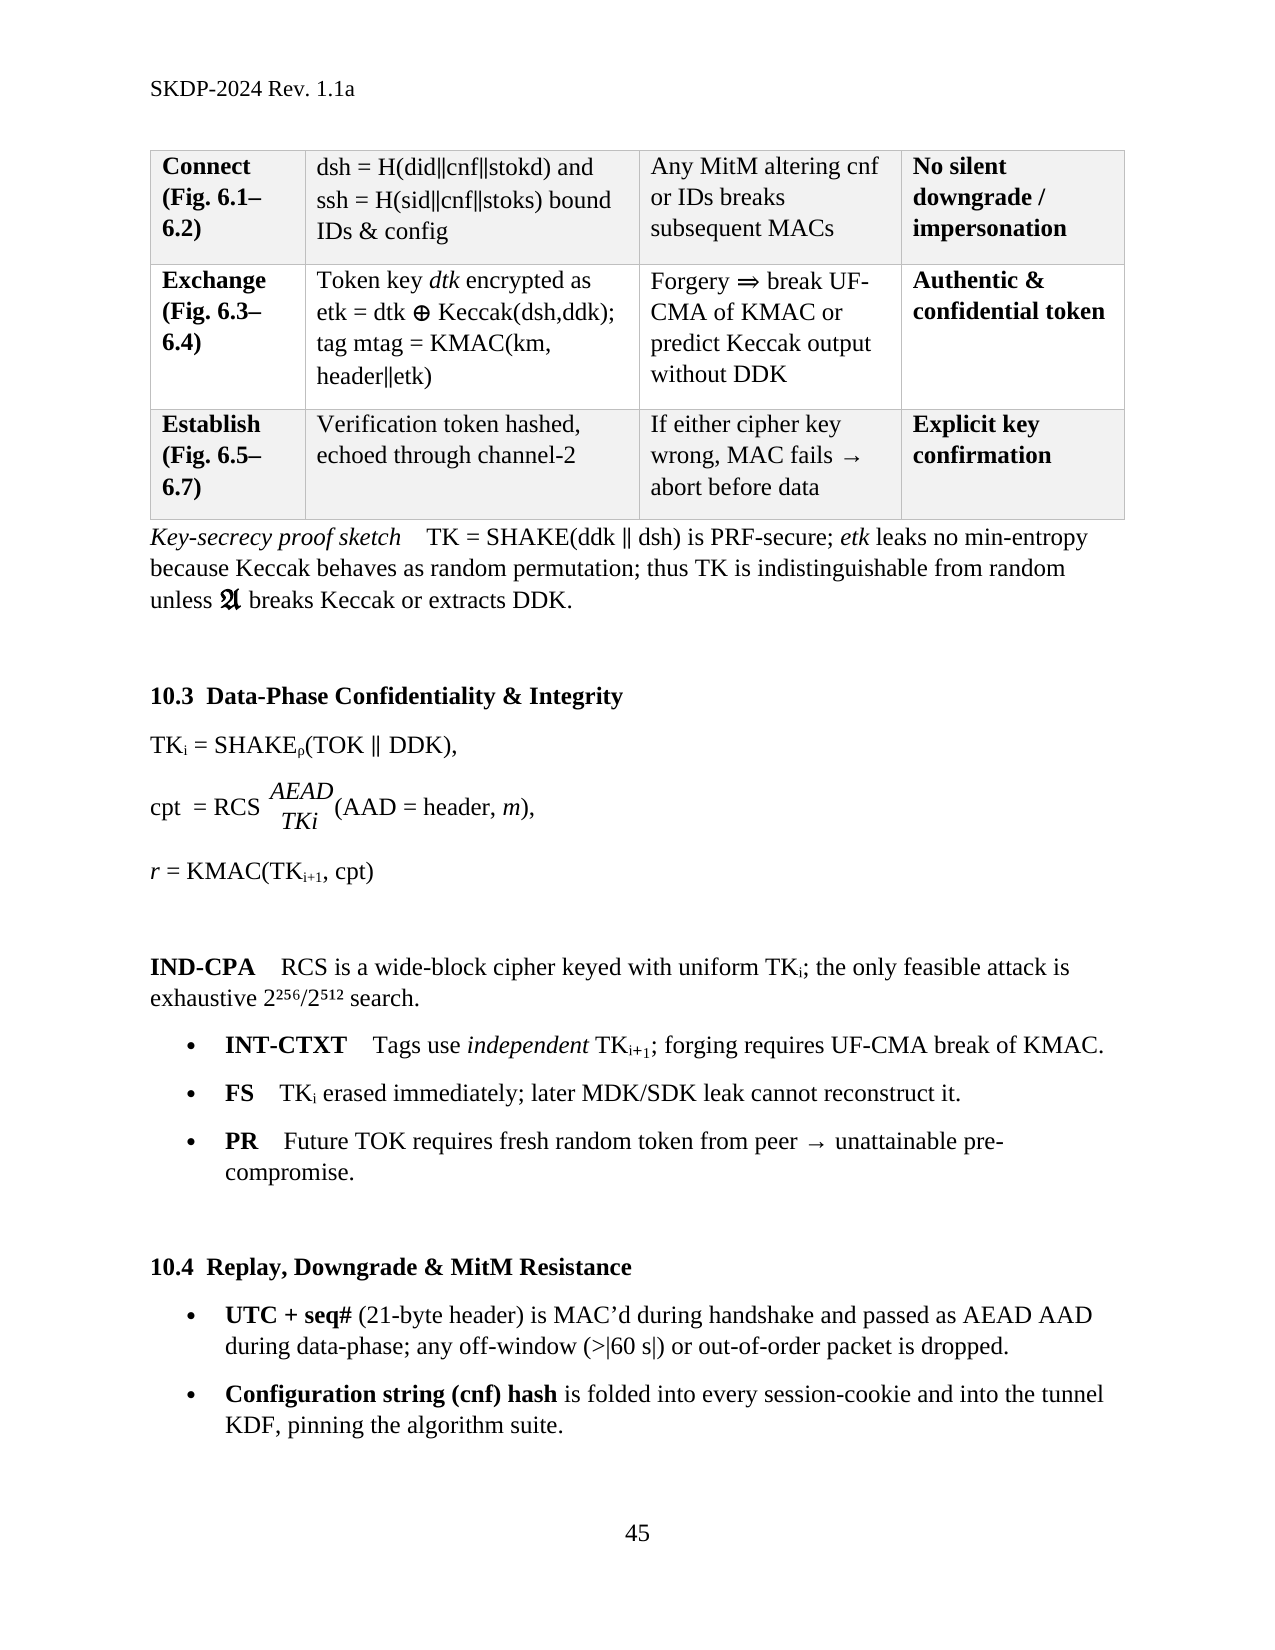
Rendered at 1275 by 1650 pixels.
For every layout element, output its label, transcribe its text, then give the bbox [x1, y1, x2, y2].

text 10.3 Data-Phase Confidentiality & Integrity [150, 681, 1125, 709]
table_cell Any MitM altering cnf or IDs breaks subsequent MACs [640, 151, 901, 264]
table_cell Verification token hashed, echoed through channel-2 [306, 410, 639, 519]
text Key-secrecy proof sketch TK = SHAKE(ddk ∥ dsh) is PRF-secure; etk leaks no min-entropy because Keccak behaves as random permutation; thus TK is indistinguishable from random unless 𝔄 breaks Keccak or extracts DDK. [150, 520, 1125, 614]
list UTC + seq# (21-byte header) is MAC’d during handshake and passed as AEAD AAD during data-phase; any off-window (>|60 s|) or out-of-order packet is dropped. [187, 1300, 1125, 1360]
table_cell Connect (Fig. 6.1–6.2) [151, 151, 305, 264]
text r = KMAC(TKi+1​, cpt)​ [150, 856, 1125, 885]
table_cell Establish (Fig. 6.5–6.7) [151, 410, 305, 519]
table_cell Exchange (Fig. 6.3–6.4) [151, 265, 305, 408]
table_cell Forgery ⇒ break UF-CMA of KMAC or predict Keccak output without DDK [640, 265, 901, 408]
table_cell Authentic & confidential token [902, 265, 1124, 408]
text TKi​ ​= SHAKEρ​(TOK ∥ DDK), [150, 728, 1125, 759]
list PR Future TOK requires fresh random token from peer → unattainable pre-compromise. [187, 1126, 1125, 1186]
table_cell Token key dtk encrypted as etk = dtk ⊕ Keccak(dsh,ddk); tag mtag = KMAC(km, header∥etk) [306, 265, 639, 408]
table_cell dsh = H(did∥cnf∥stokd) and ssh = H(sid∥cnf∥stoks) bound IDs & config [306, 151, 639, 264]
text IND-CPA RCS is a wide-block cipher keyed with uniform TKᵢ; the only feasible attack is exhaustive 2²⁵⁶/2⁵¹² search. [150, 952, 1125, 1012]
list INT-CTXT Tags use independent TKᵢ₊₁; forging requires UF-CMA break of KMAC. [187, 1031, 1125, 1059]
list Configuration string (cnf) hash is folded into every session-cookie and into the tunnel KDF, pinning the algorithm suite. [187, 1379, 1125, 1439]
text cpt = RCS ​(AAD = header, m), [150, 778, 1125, 835]
list FS TKᵢ erased immediately; later MDK/SDK leak cannot reconstruct it. [187, 1078, 1125, 1107]
table_cell No silent downgrade / impersonation [902, 151, 1124, 264]
text 10.4 Replay, Downgrade & MitM Resistance [150, 1252, 1125, 1281]
table_cell Explicit key confirmation [902, 410, 1124, 519]
table_cell If either cipher key wrong, MAC fails → abort before data [640, 410, 901, 519]
